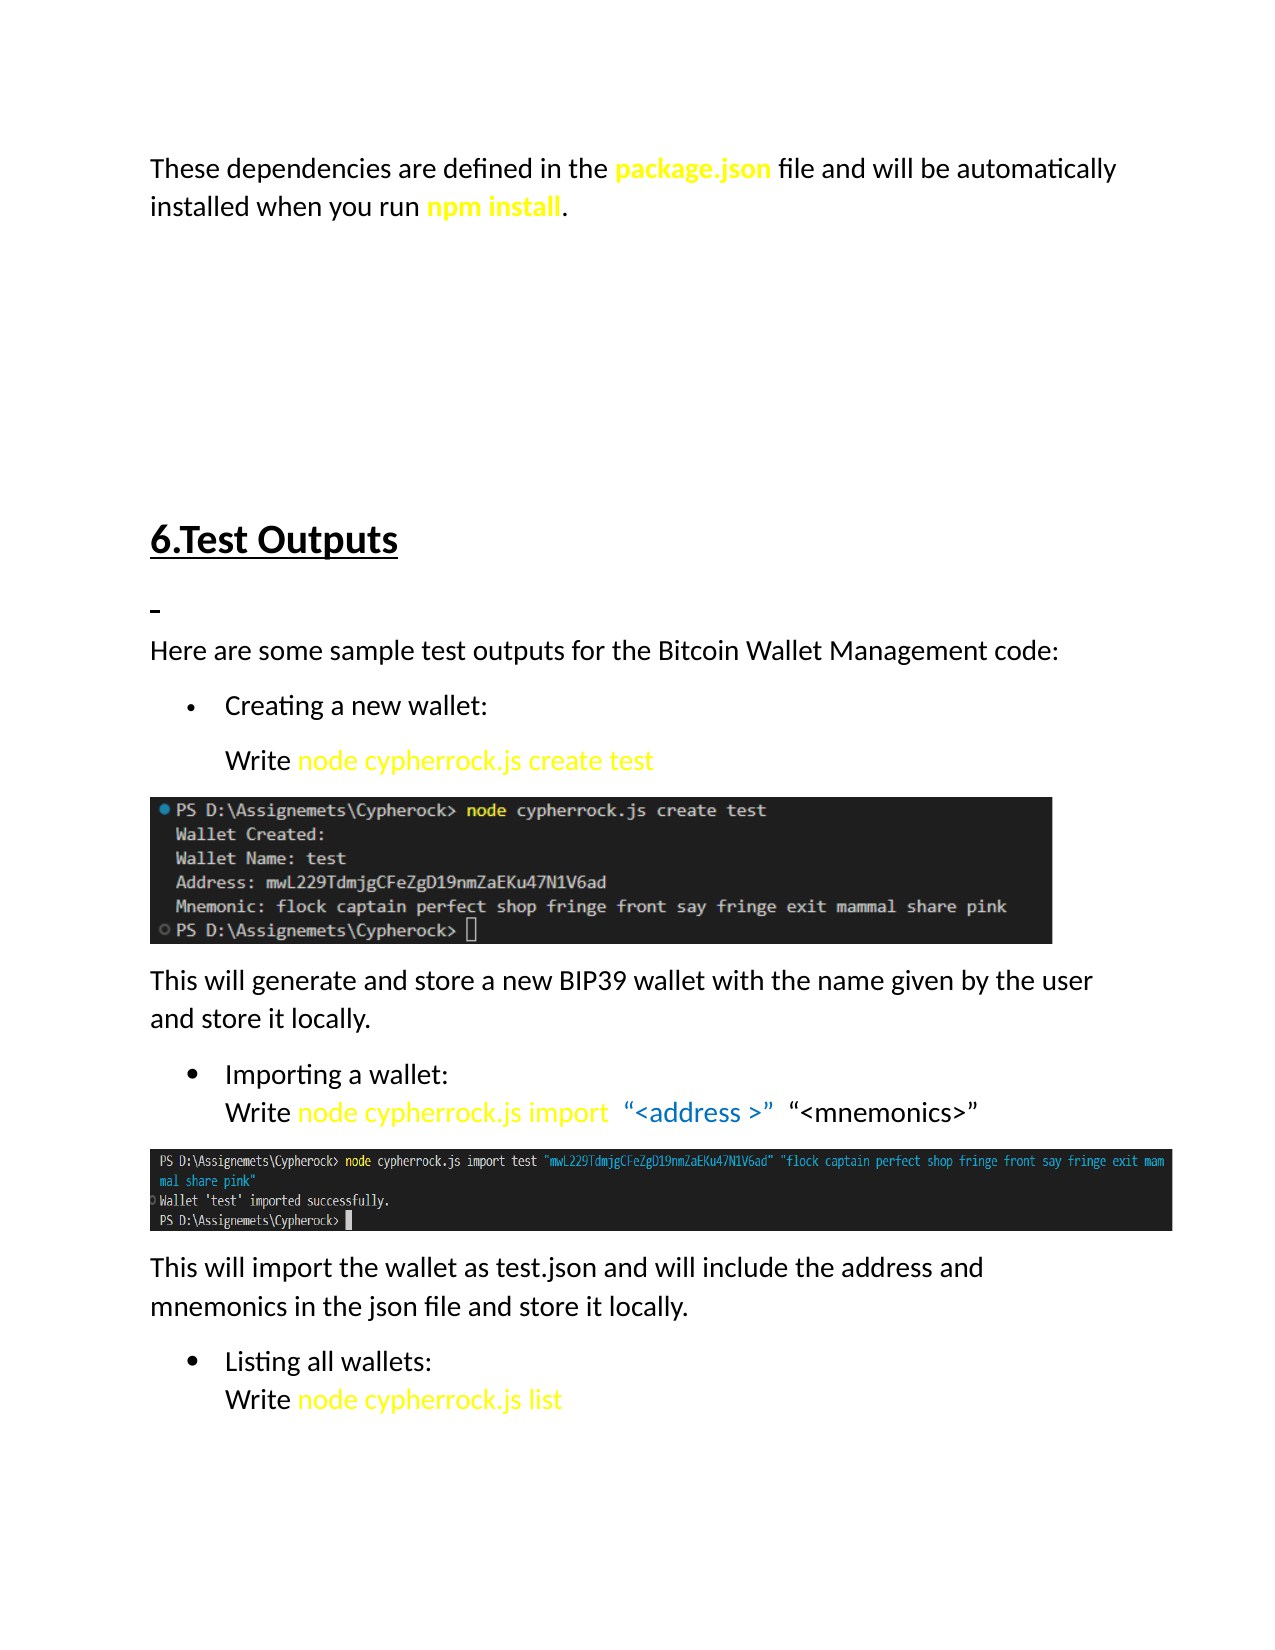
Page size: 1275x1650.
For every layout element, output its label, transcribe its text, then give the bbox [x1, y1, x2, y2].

list Write node cypherrock.js import “<address >” “<mnemonics>” [225, 1094, 1125, 1130]
list Write node cypherrock.js list [225, 1381, 1125, 1417]
list Importing a wallet: [187, 1056, 1125, 1091]
text Write node cypherrock.js create test [225, 742, 1125, 778]
text These dependencies are defined in the package.json file and will be automatically installed when you run npm install. [150, 150, 1125, 224]
picture [150, 797, 1053, 944]
text Here are some sample test outputs for the Bitcoin Wallet Management code: [150, 632, 1125, 667]
text This will import the wallet as test.json and will include the address and mnemonics in the json file and store it locally. [150, 1249, 1125, 1323]
picture [150, 1149, 1173, 1231]
list Creating a new wallet: [187, 687, 1125, 722]
text This will generate and store a new BIP39 wallet with the name given by the user and store it locally. [150, 962, 1125, 1036]
text 6.Test Outputs [150, 513, 1125, 564]
list Listing all wallets: [187, 1343, 1125, 1378]
